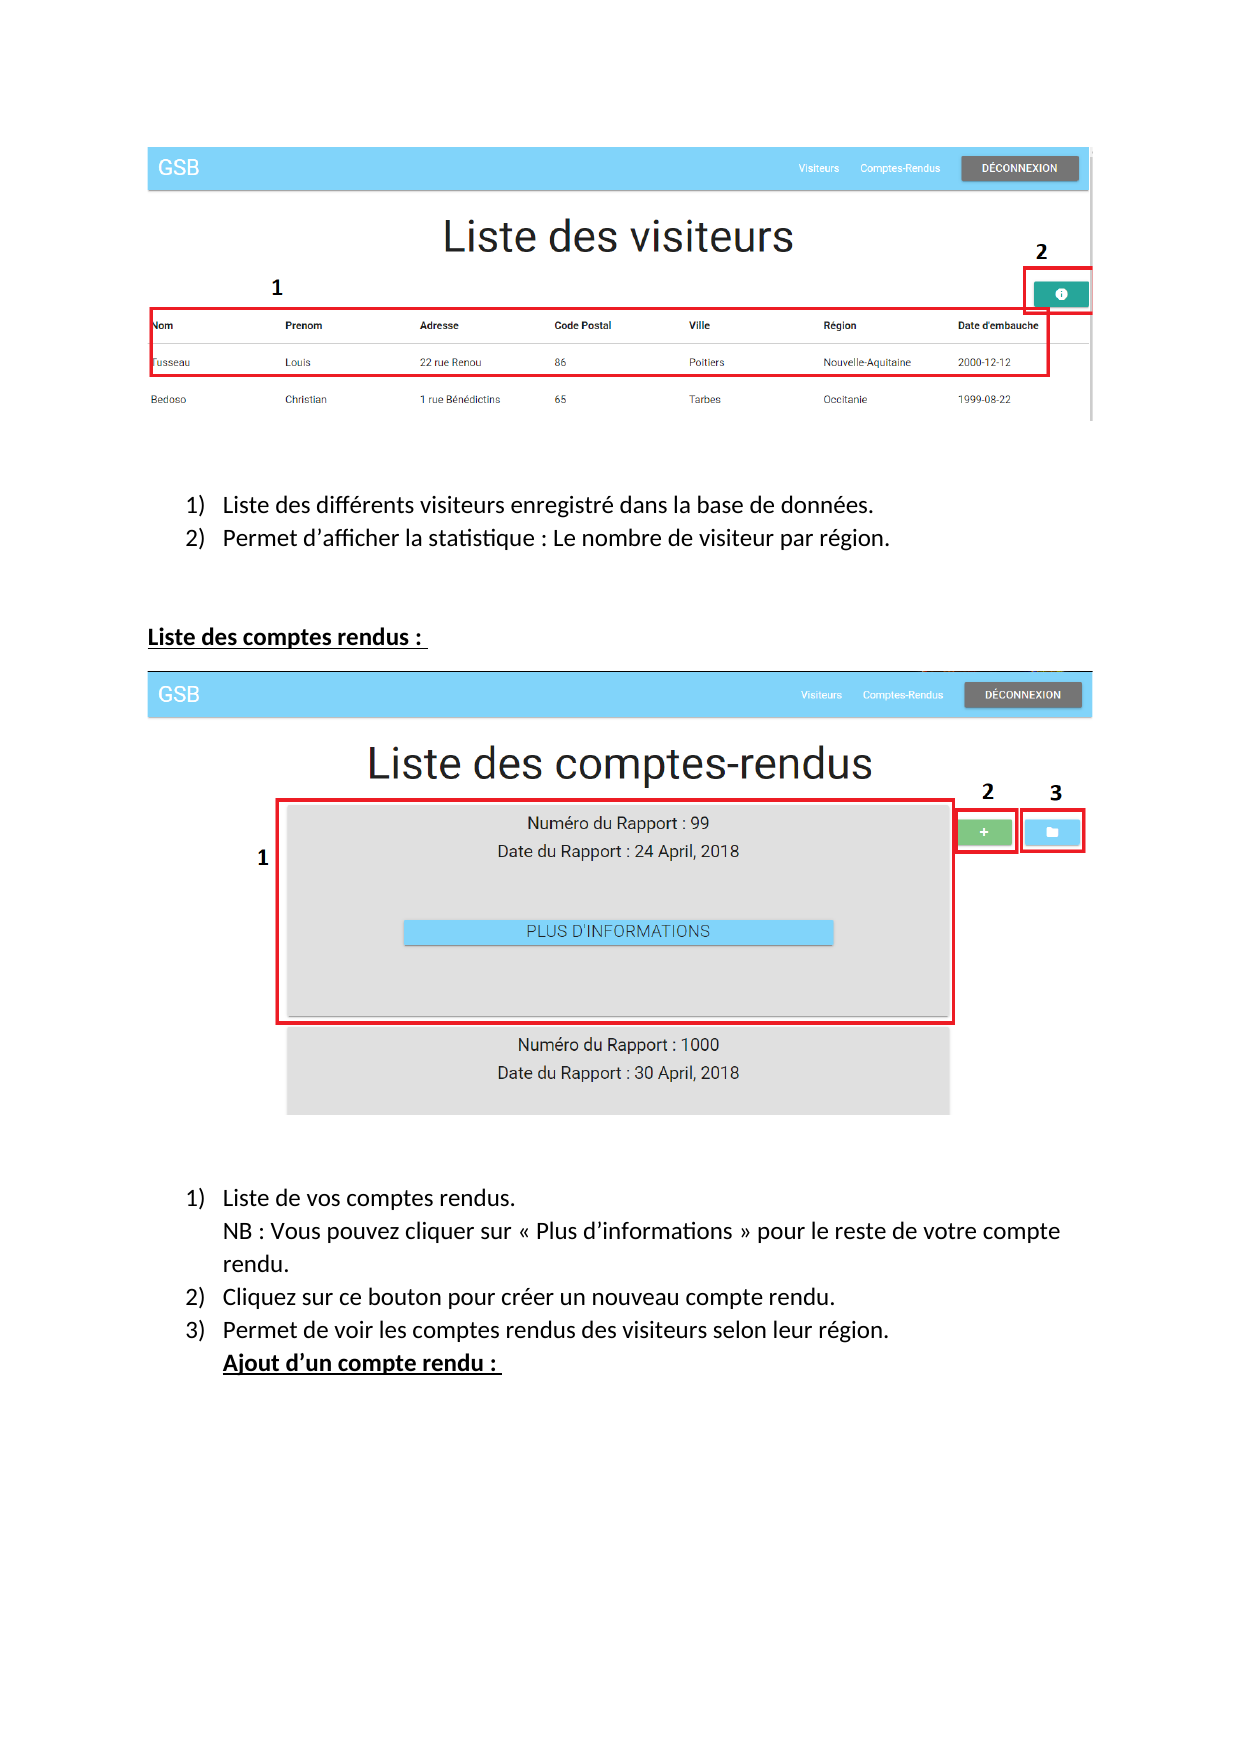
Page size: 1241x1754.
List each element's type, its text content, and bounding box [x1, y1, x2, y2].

list NB : Vous pouvez cliquer sur « Plus d’informations » pour le reste de votre compte rendu. [223, 1216, 1093, 1279]
picture [147, 147, 1093, 421]
text Liste des comptes rendus : [148, 621, 1093, 652]
picture [147, 671, 1093, 1115]
list Liste de vos comptes rendus. [185, 1183, 1093, 1213]
list Liste des différents visiteurs enregistré dans la base de données. [185, 489, 1093, 520]
list Cliquez sur ce bouton pour créer un nouveau compte rendu. [185, 1281, 1093, 1312]
list Permet de voir les comptes rendus des visiteurs selon leur région. [185, 1314, 1093, 1345]
list Permet d’afficher la statistique : Le nombre de visiteur par région. [185, 522, 1093, 553]
list Ajout d’un compte rendu : [223, 1347, 1093, 1378]
